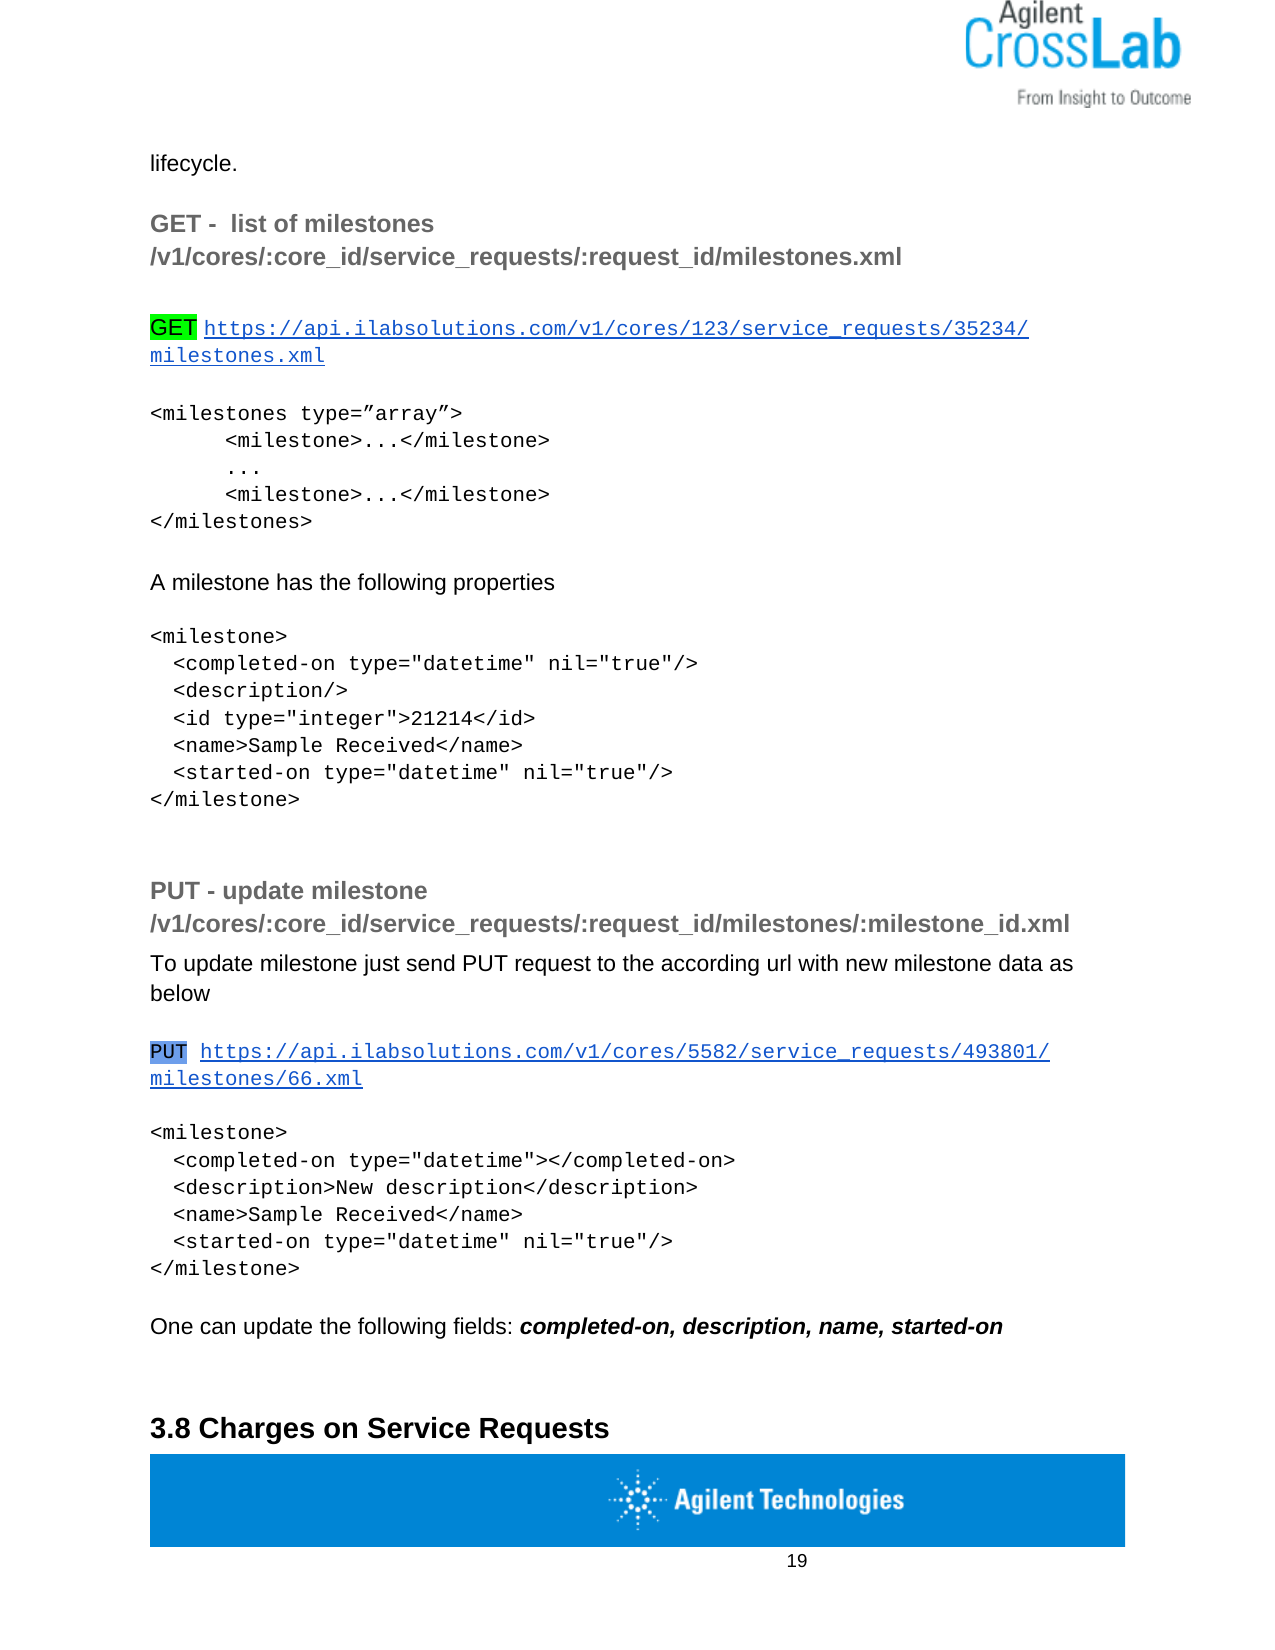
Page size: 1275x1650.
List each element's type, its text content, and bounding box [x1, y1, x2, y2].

text <started-on type="datetime" nil="true"/> [173, 1231, 1125, 1255]
text One can update the following fields: completed-on, description, name, started-on [150, 1313, 1125, 1339]
picture [965, 0, 1191, 108]
text </milestones> [150, 511, 1125, 535]
text <description/> [173, 681, 1125, 704]
text <name>Sample Received</name> [173, 1204, 1125, 1228]
subtitle PUT - update milestone /v1/cores/:core_id/service_requests/:request_id/milestones/:milestone_id.xml [150, 876, 1125, 938]
text GET https://api.ilabsolutions.com/v1/cores/123/service_requests/35234/milestones.xml [150, 314, 1125, 369]
text <started-on type="datetime" nil="true"/> [173, 762, 1125, 786]
text <milestone>...</milestone> [150, 484, 1125, 508]
text PUT https://api.ilabsolutions.com/v1/cores/5582/service_requests/493801/milestones/66.xml [150, 1041, 1125, 1092]
picture [150, 1454, 1125, 1547]
text <milestone> [150, 1122, 1125, 1146]
text To update milestone just send PUT request to the according url with new milestone data as below [150, 950, 1125, 1007]
subtitle Cores often use milestones to organize and track important stages in the service request lifecycle. [150, 150, 1125, 176]
text <milestone>...</milestone> [150, 430, 1125, 453]
text <completed-on type="datetime" nil="true"/> [173, 653, 1125, 677]
text <name>Sample Received</name> [173, 735, 1125, 758]
text <milestone> [150, 626, 1125, 650]
text <milestones type=”array”> [150, 403, 1125, 426]
subtitle 3.8 Charges on Service Requests [150, 1411, 1125, 1444]
text </milestone> [150, 1258, 1125, 1282]
text <description>New description</description> [173, 1177, 1125, 1200]
text <completed-on type="datetime"></completed-on> [173, 1149, 1125, 1173]
text </milestone> [150, 789, 1125, 813]
subtitle GET - list of milestones /v1/cores/:core_id/service_requests/:request_id/milestones.xml [150, 209, 1125, 271]
text A milestone has the following properties [150, 569, 1125, 595]
text ... [150, 457, 1125, 481]
text <id type="integer">21214</id> [173, 708, 1125, 731]
